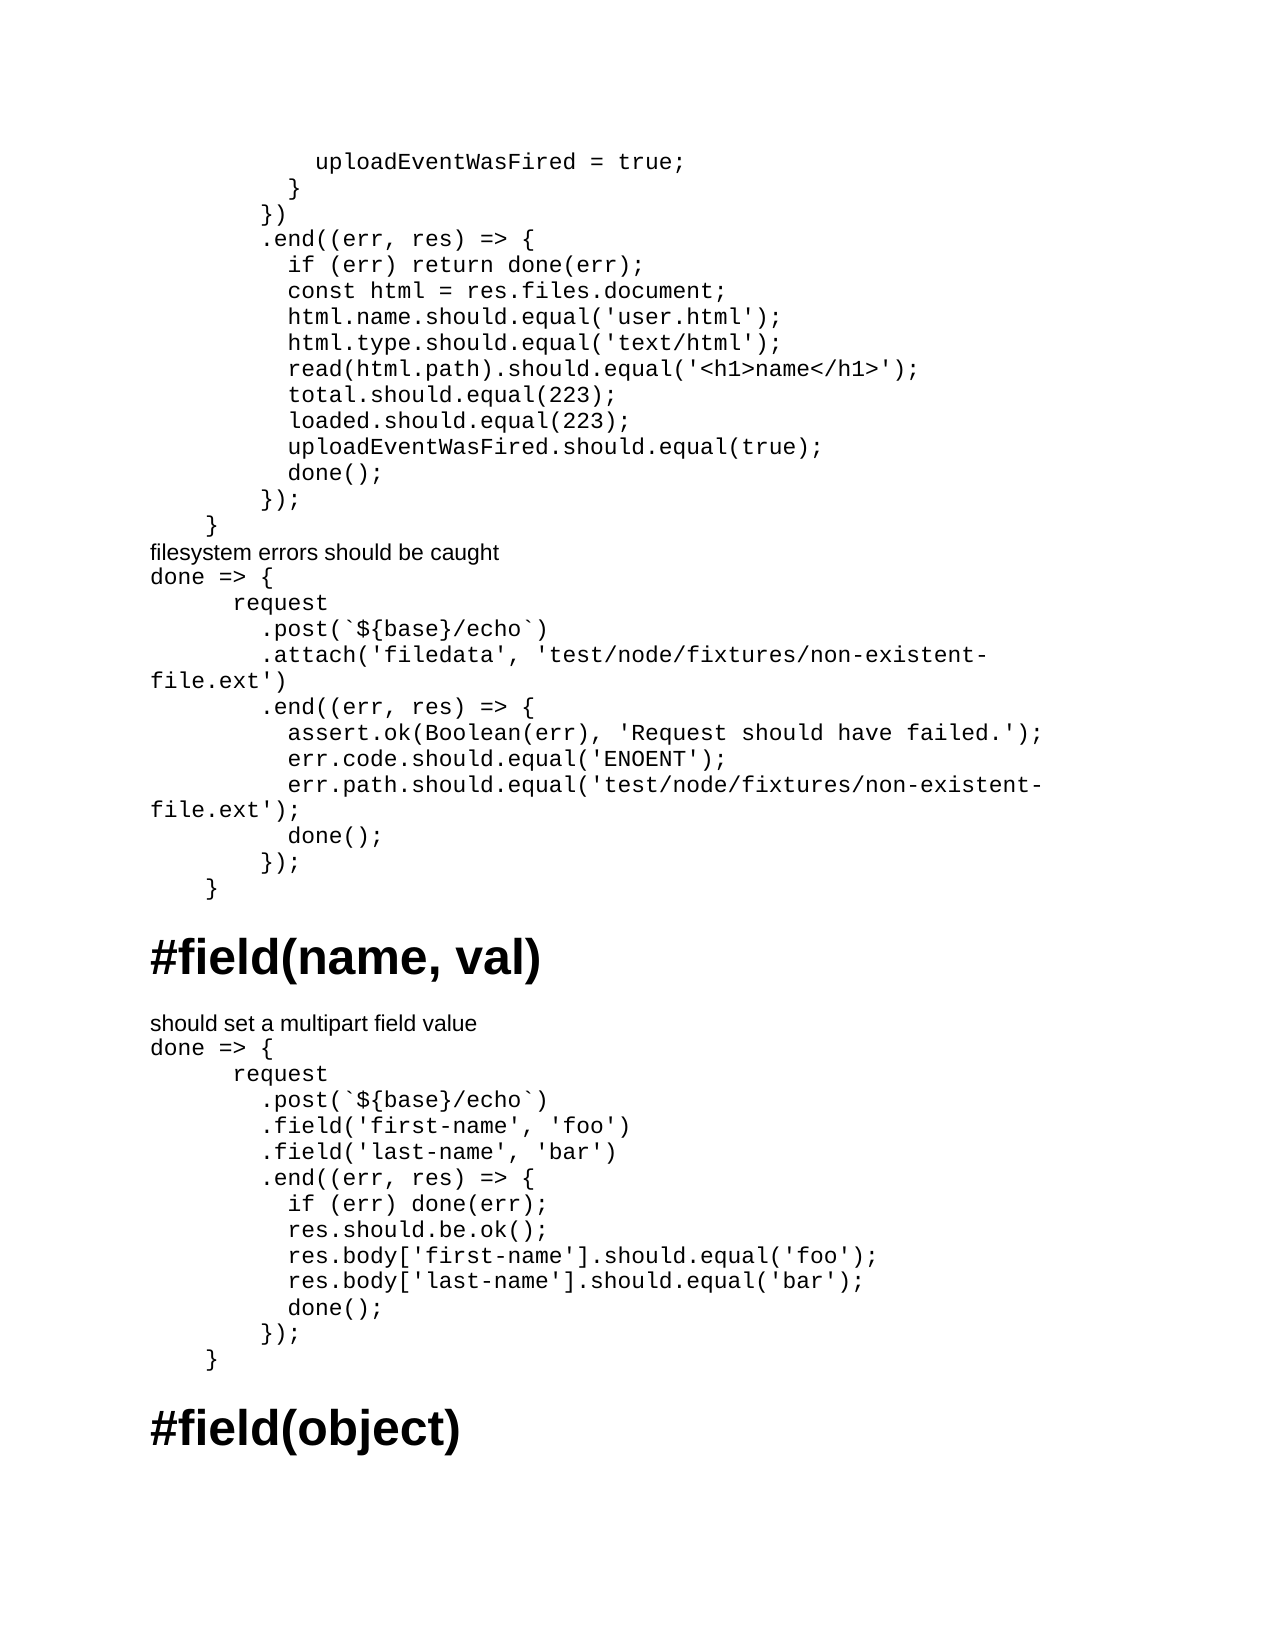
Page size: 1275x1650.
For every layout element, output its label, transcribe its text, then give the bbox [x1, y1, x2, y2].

text done => { request .post(`${base}/echo`) .field('first-name', 'foo') .field('last-name', 'bar') .end((err, res) => { if (err) done(err); res.should.be.ok(); res.body['first-name'].should.equal('foo'); res.body['last-name'].should.equal('bar'); done(); }); } [150, 1036, 1125, 1374]
text should set a multipart field value [150, 1010, 1125, 1036]
subtitle #field(name, val) [150, 928, 1125, 985]
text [150, 150, 1125, 539]
text filesystem errors should be caught [150, 539, 1125, 565]
text done => { request .post(`${base}/echo`) .attach('filedata', 'test/node/fixtures/non-existent-file.ext') .end((err, res) => { assert.ok(Boolean(err), 'Request should have failed.'); err.code.should.equal('ENOENT'); err.path.should.equal('test/node/fixtures/non-existent-file.ext'); done(); }); } [150, 565, 1125, 903]
subtitle #field(object) [150, 1399, 1125, 1456]
